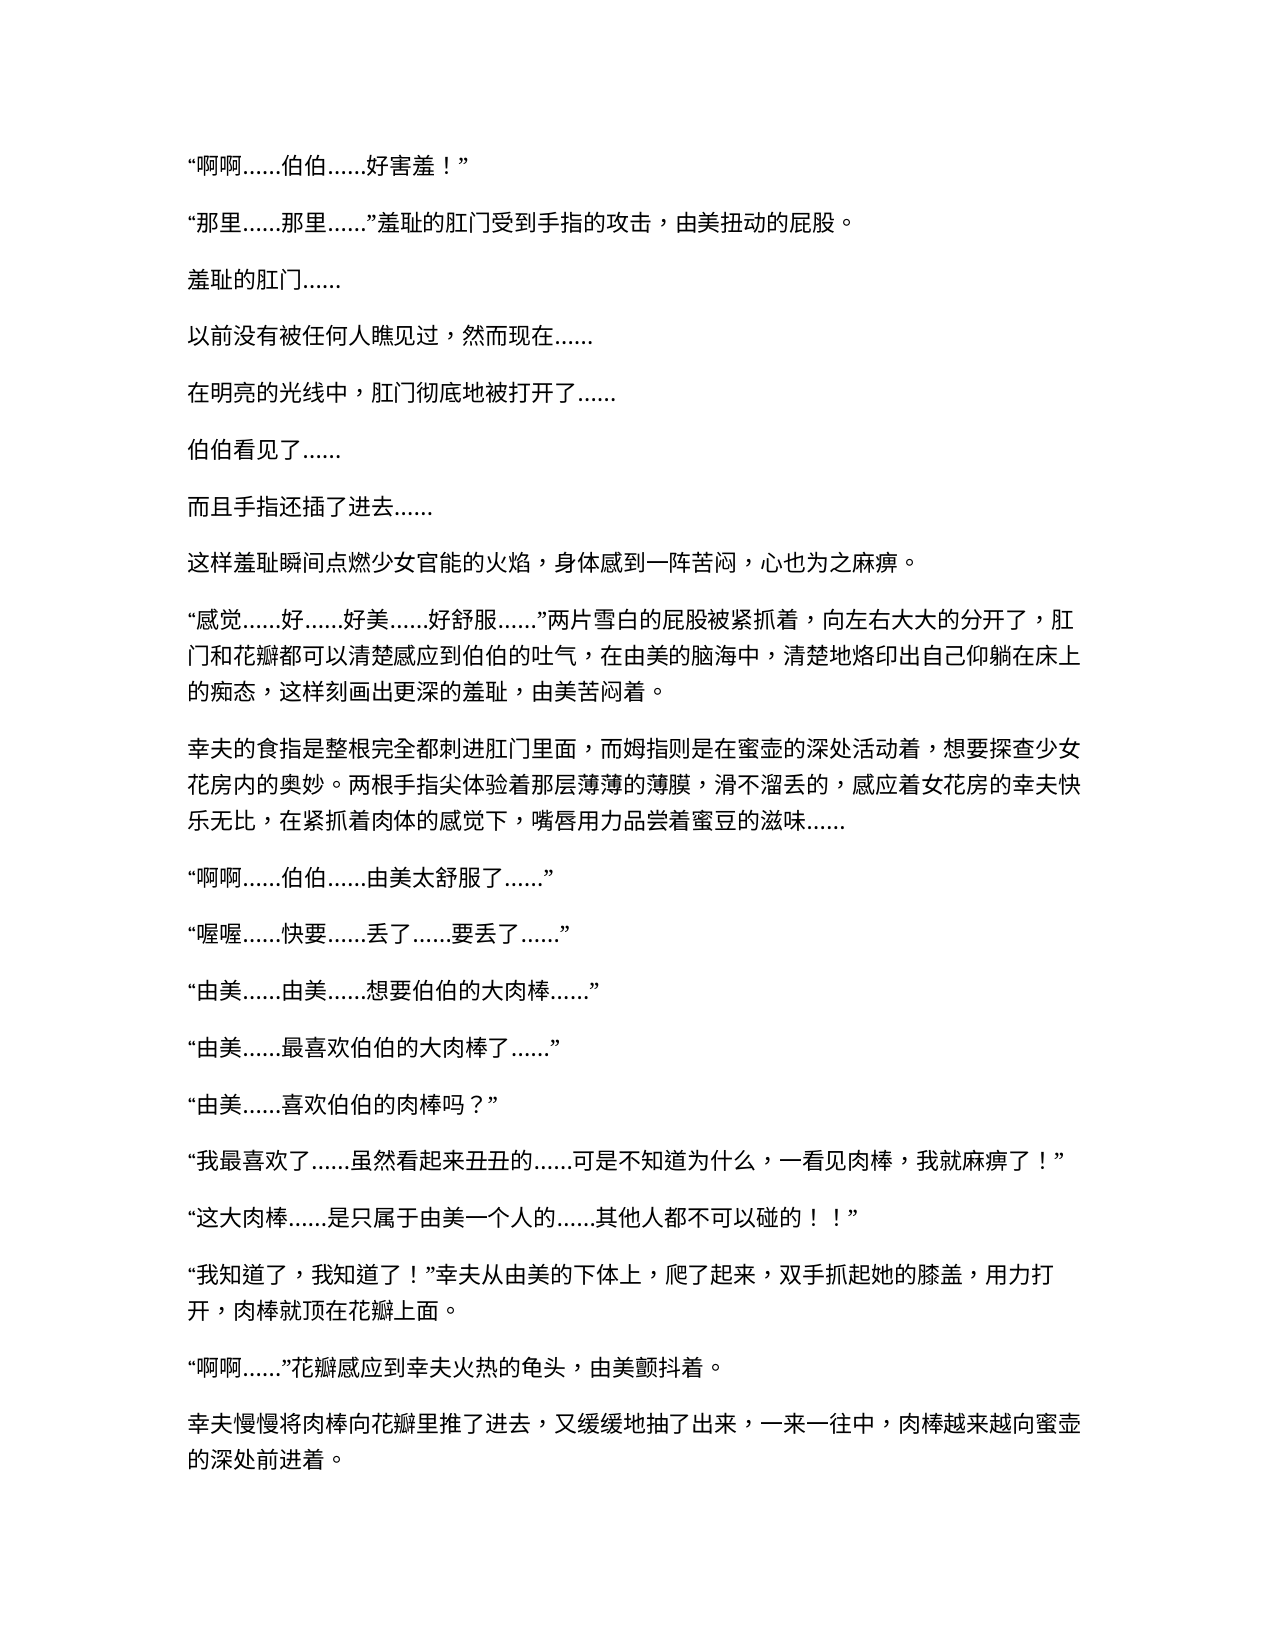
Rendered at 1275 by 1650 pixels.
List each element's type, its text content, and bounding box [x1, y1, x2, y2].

text “我最喜欢了……虽然看起来丑丑的……可是不知道为什么，一看见肉棒，我就麻痹了！” [187, 1145, 1087, 1177]
text 幸夫慢慢将肉棒向花瓣里推了进去，又缓缓地抽了出来，一来一往中，肉棒越来越向蜜壶的深处前进着。 [187, 1408, 1087, 1476]
text 而且手指还插了进去…… [187, 491, 1087, 522]
text “啊啊……伯伯……好害羞！” [187, 150, 1087, 181]
text 幸夫的食指是整根完全都刺进肛门里面，而姆指则是在蜜壶的深处活动着，想要探查少女花房内的奥妙。两根手指尖体验着那层薄薄的薄膜，滑不溜丢的，感应着女花房的幸夫快乐无比，在紧抓着肉体的感觉下，嘴唇用力品尝着蜜豆的滋味…… [187, 733, 1087, 836]
text “由美……最喜欢伯伯的大肉棒了……” [187, 1032, 1087, 1063]
text “这大肉棒……是只属于由美一个人的……其他人都不可以碰的！！” [187, 1202, 1087, 1233]
text “啊啊……”花瓣感应到幸夫火热的龟头，由美颤抖着。 [187, 1352, 1087, 1383]
text 这样羞耻瞬间点燃少女官能的火焰，身体感到一阵苦闷，心也为之麻痹。 [187, 547, 1087, 579]
text “由美……喜欢伯伯的肉棒吗？” [187, 1088, 1087, 1120]
text 以前没有被任何人瞧见过，然而现在…… [187, 320, 1087, 352]
text “由美……由美……想要伯伯的大肉棒……” [187, 975, 1087, 1006]
text 羞耻的肛门…… [187, 263, 1087, 295]
text “啊啊……伯伯……由美太舒服了……” [187, 861, 1087, 893]
text 伯伯看见了…… [187, 434, 1087, 465]
text “喔喔……快要……丢了……要丢了……” [187, 918, 1087, 949]
text “我知道了，我知道了！”幸夫从由美的下体上，爬了起来，双手抓起她的膝盖，用力打开，肉棒就顶在花瓣上面。 [187, 1259, 1087, 1326]
text “感觉……好……好美……好舒服……”两片雪白的屁股被紧抓着，向左右大大的分开了，肛门和花瓣都可以清楚感应到伯伯的吐气，在由美的脑海中，清楚地烙印出自己仰躺在床上的痴态，这样刻画出更深的羞耻，由美苦闷着。 [187, 604, 1087, 707]
text 在明亮的光线中，肛门彻底地被打开了…… [187, 377, 1087, 408]
text “那里……那里……”羞耻的肛门受到手指的攻击，由美扭动的屁股。 [187, 207, 1087, 238]
